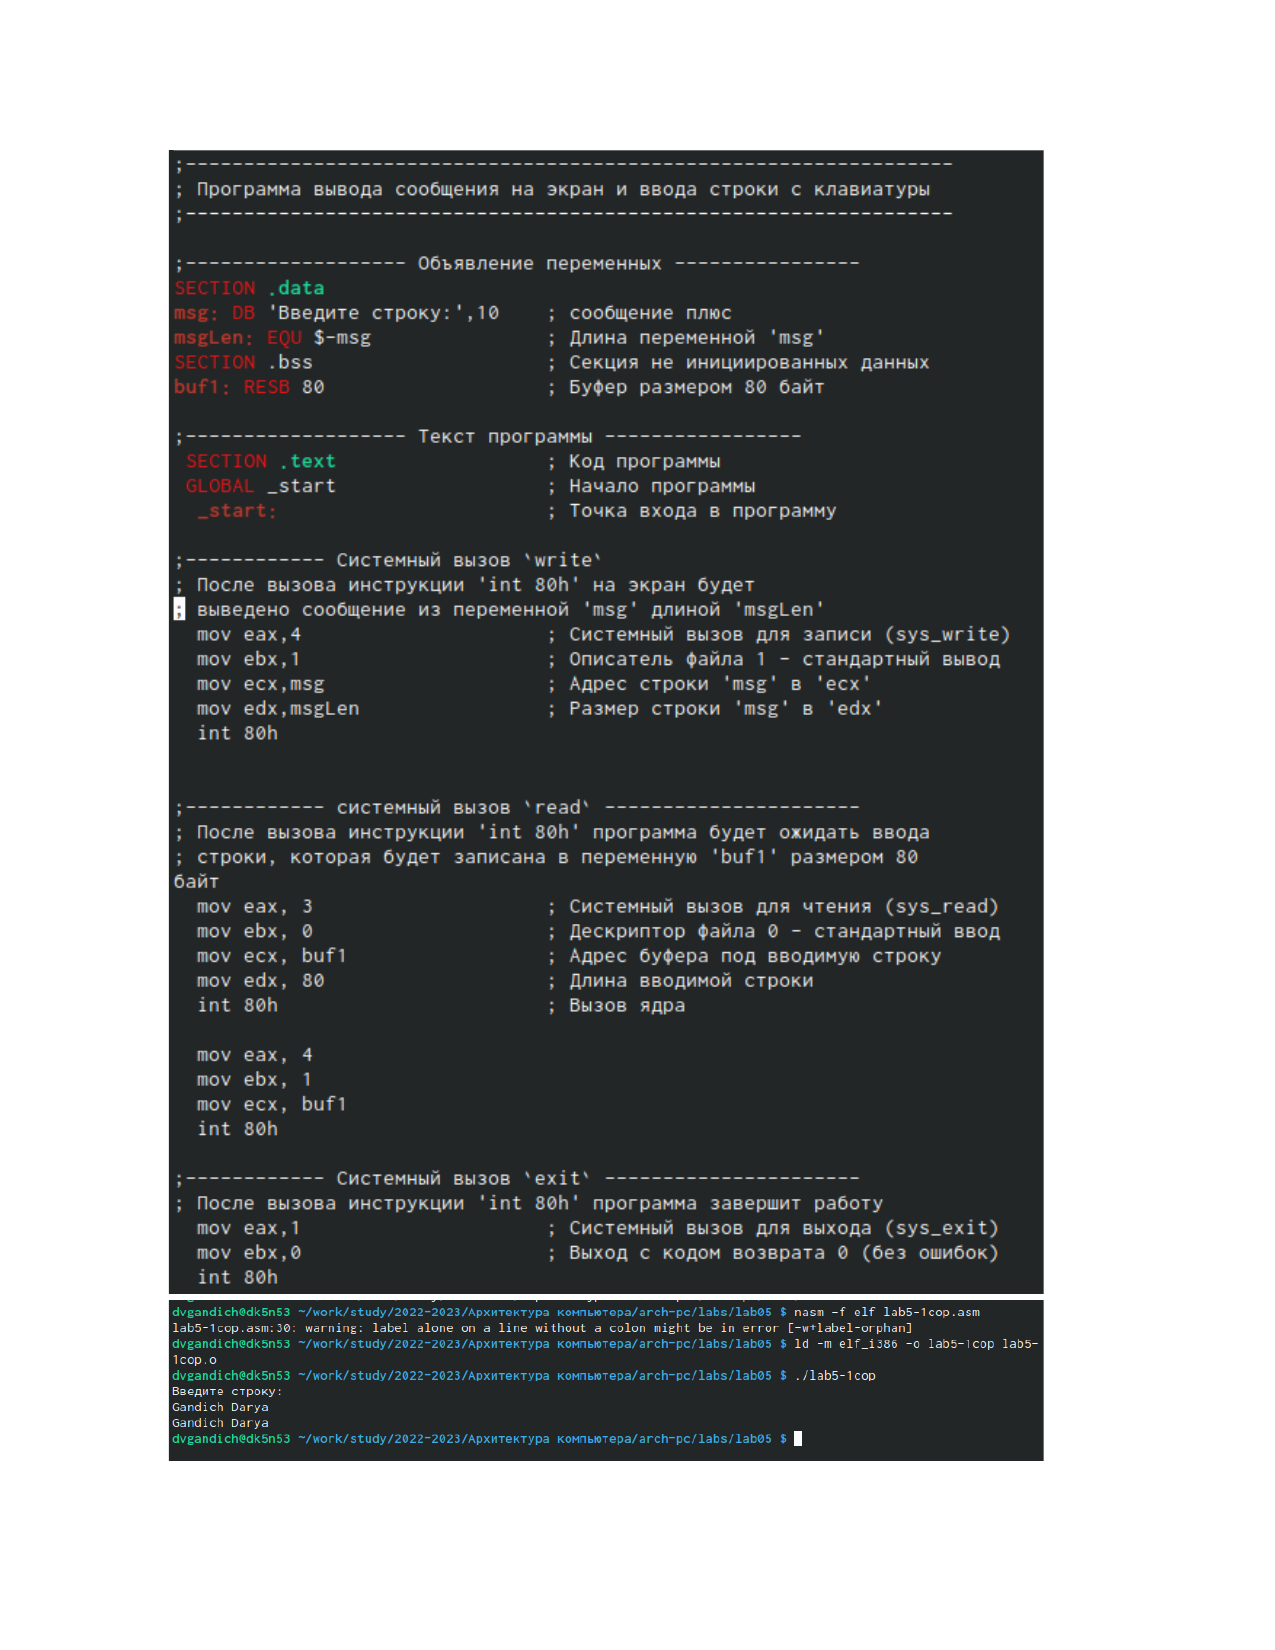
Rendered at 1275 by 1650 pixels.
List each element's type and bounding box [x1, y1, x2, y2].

picture [168, 1300, 1044, 1461]
picture [168, 150, 1044, 1294]
